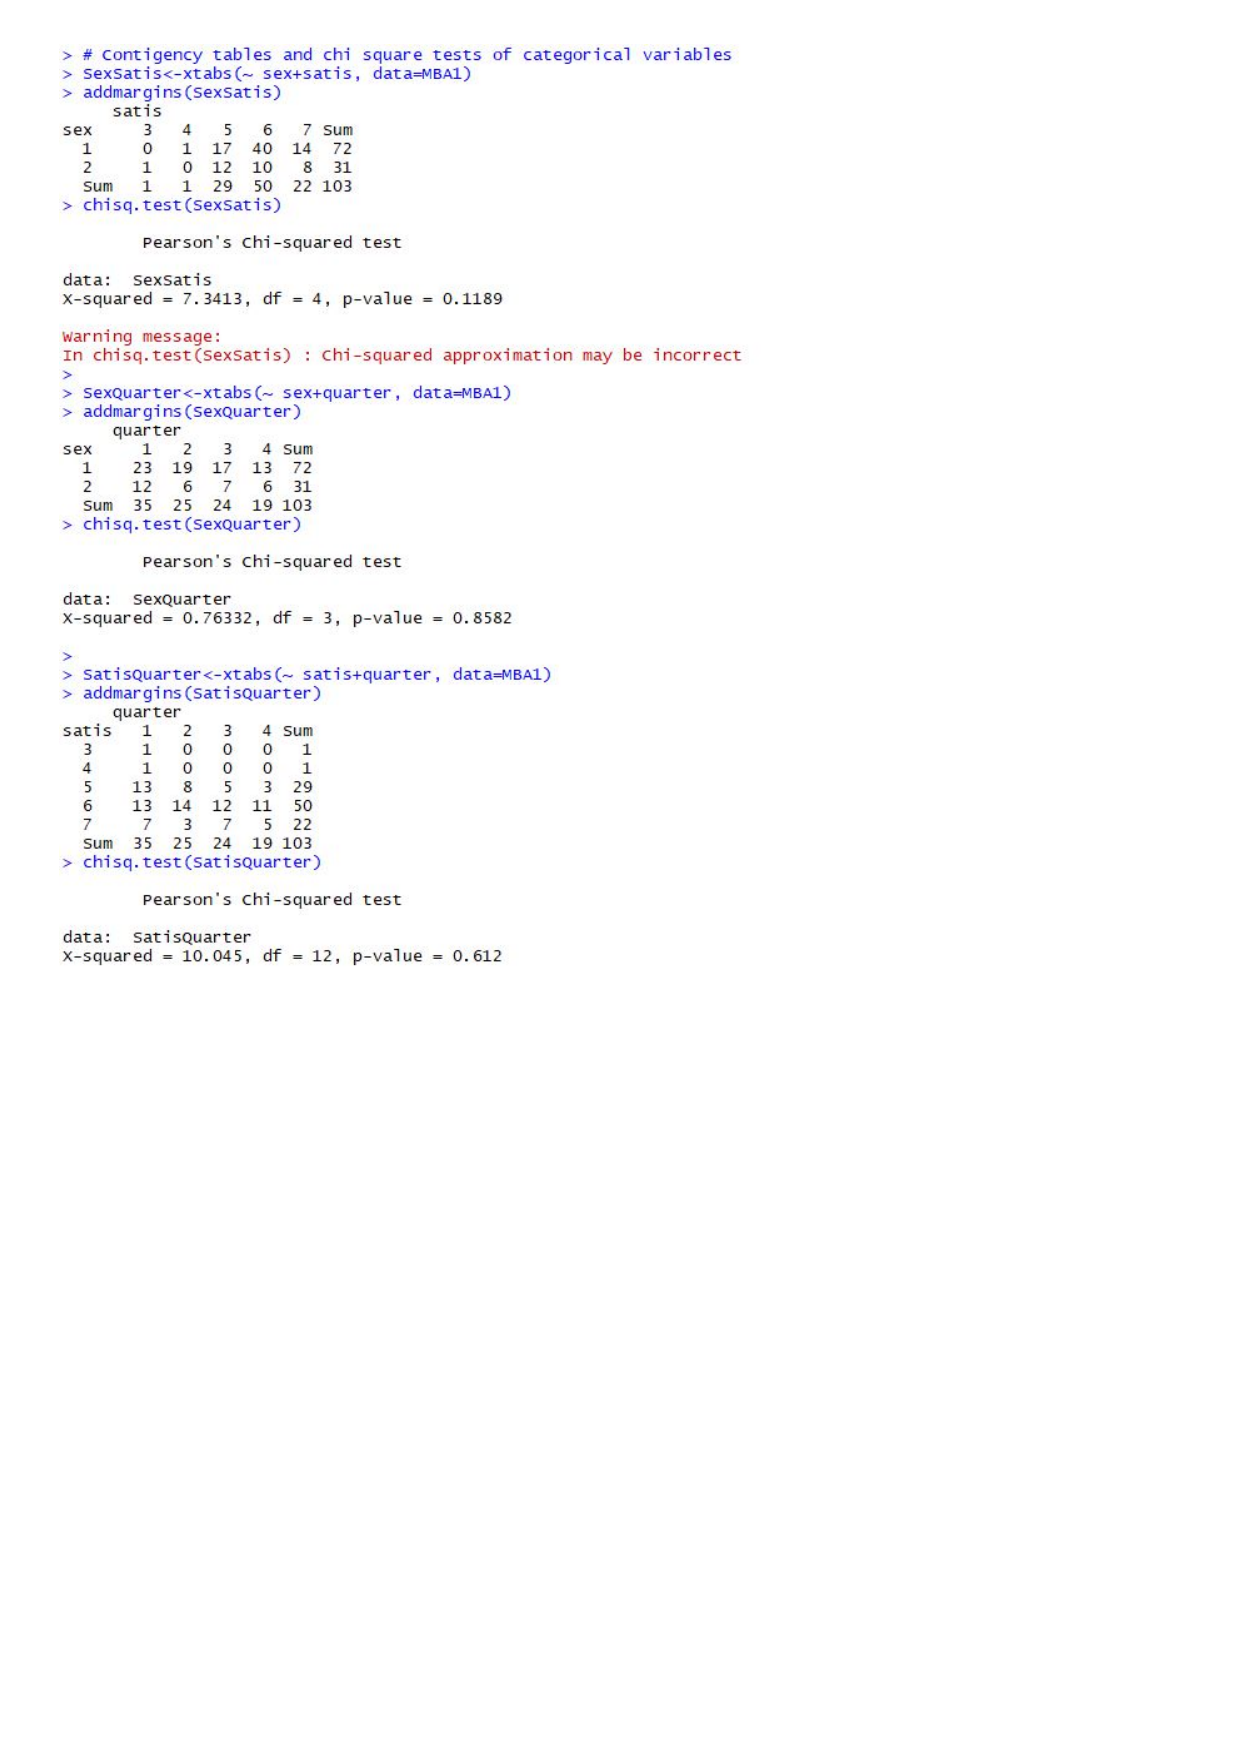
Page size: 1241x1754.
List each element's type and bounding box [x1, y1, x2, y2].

picture [59, 44, 889, 974]
